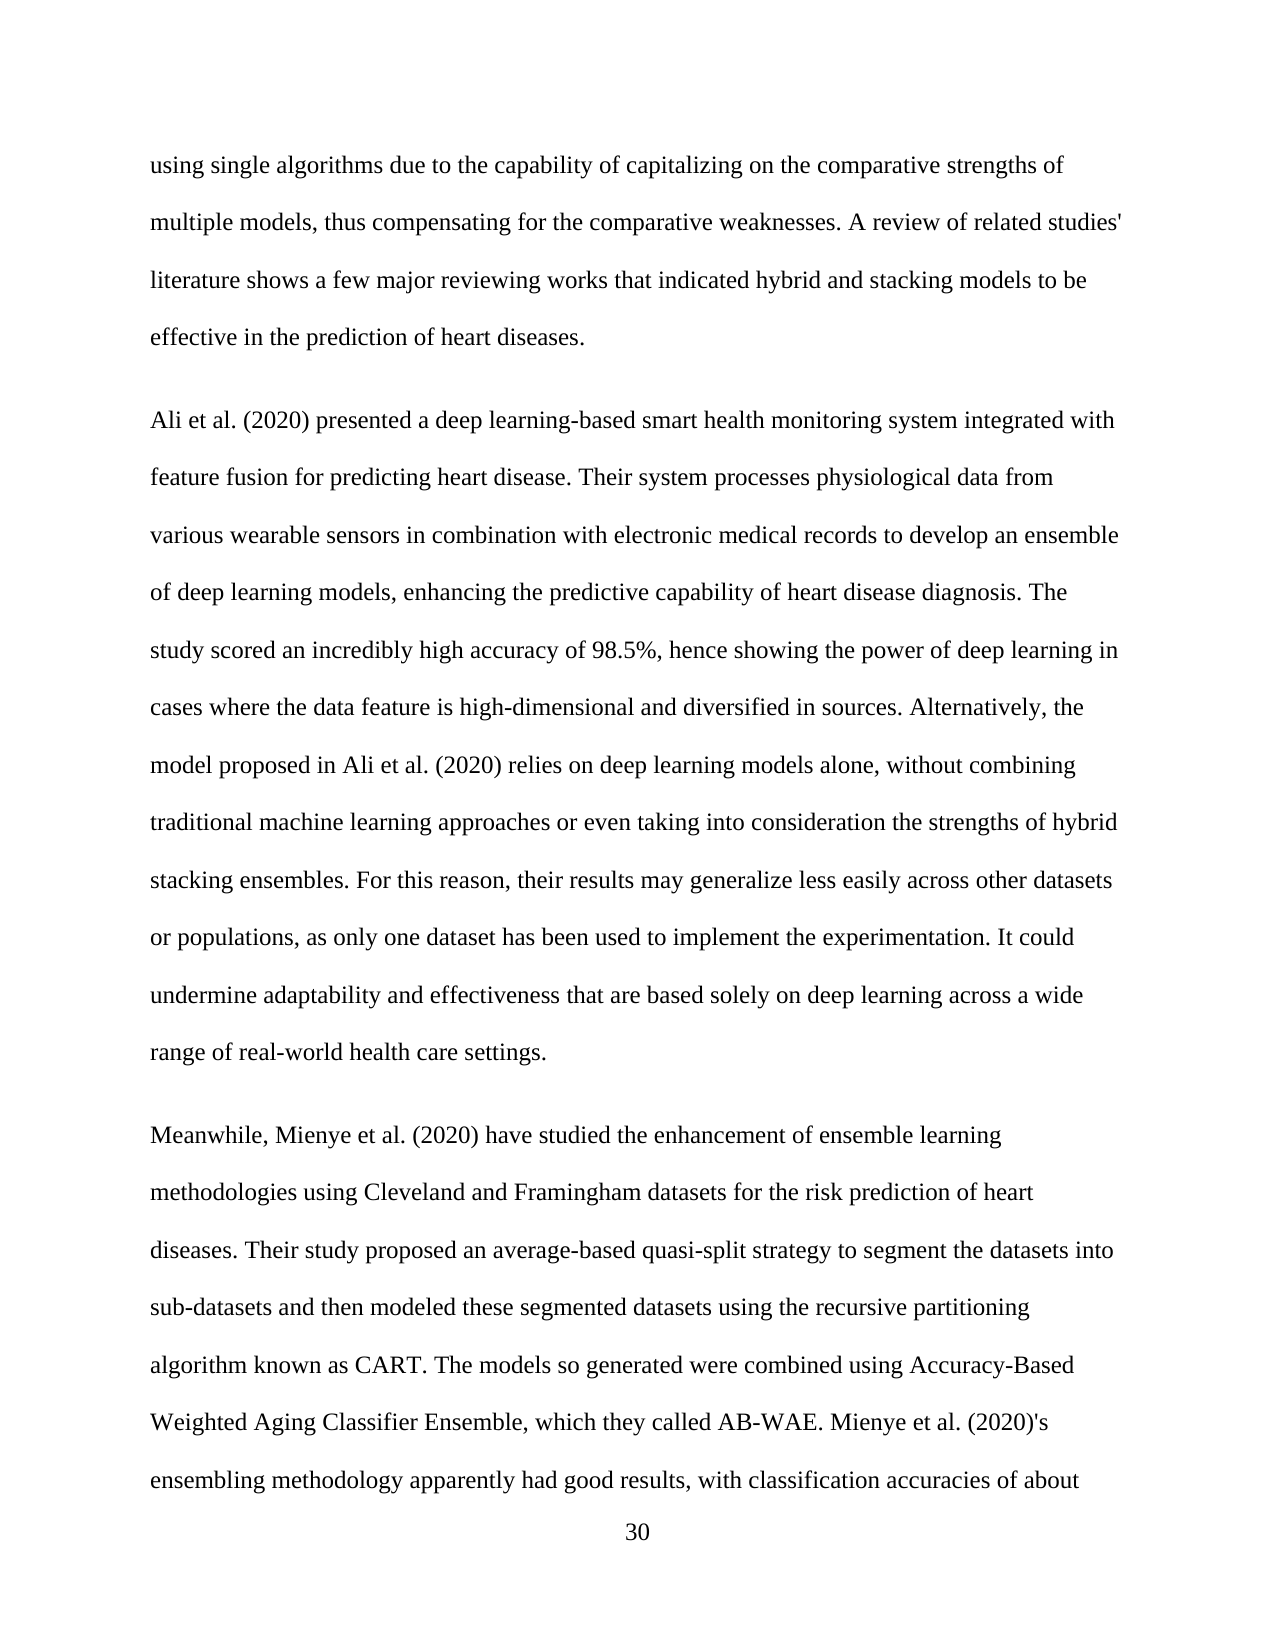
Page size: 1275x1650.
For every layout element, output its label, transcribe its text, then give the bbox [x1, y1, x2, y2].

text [150, 150, 1125, 351]
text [150, 1120, 1125, 1494]
text Ali et al. (2020) presented a deep learning-based smart health monitoring system integrated with feature fusion for predicting heart disease. Their system processes physiological data from various wearable sensors in combination with electronic medical records to develop an ensemble of deep learning models, enhancing the predictive capability of heart disease diagnosis. The study scored an incredibly high accuracy of 98.5%, hence showing the power of deep learning in cases where the data feature is high-dimensional and diversified in sources. Alternatively, the model proposed in Ali et al. (2020) relies on deep learning models alone, without combining traditional machine learning approaches or even taking into consideration the strengths of hybrid stacking ensembles. For this reason, their results may generalize less easily across other datasets or populations, as only one dataset has been used to implement the experimentation. It could undermine adaptability and effectiveness that are based solely on deep learning across a wide range of real-world health care settings. [150, 405, 1125, 1066]
